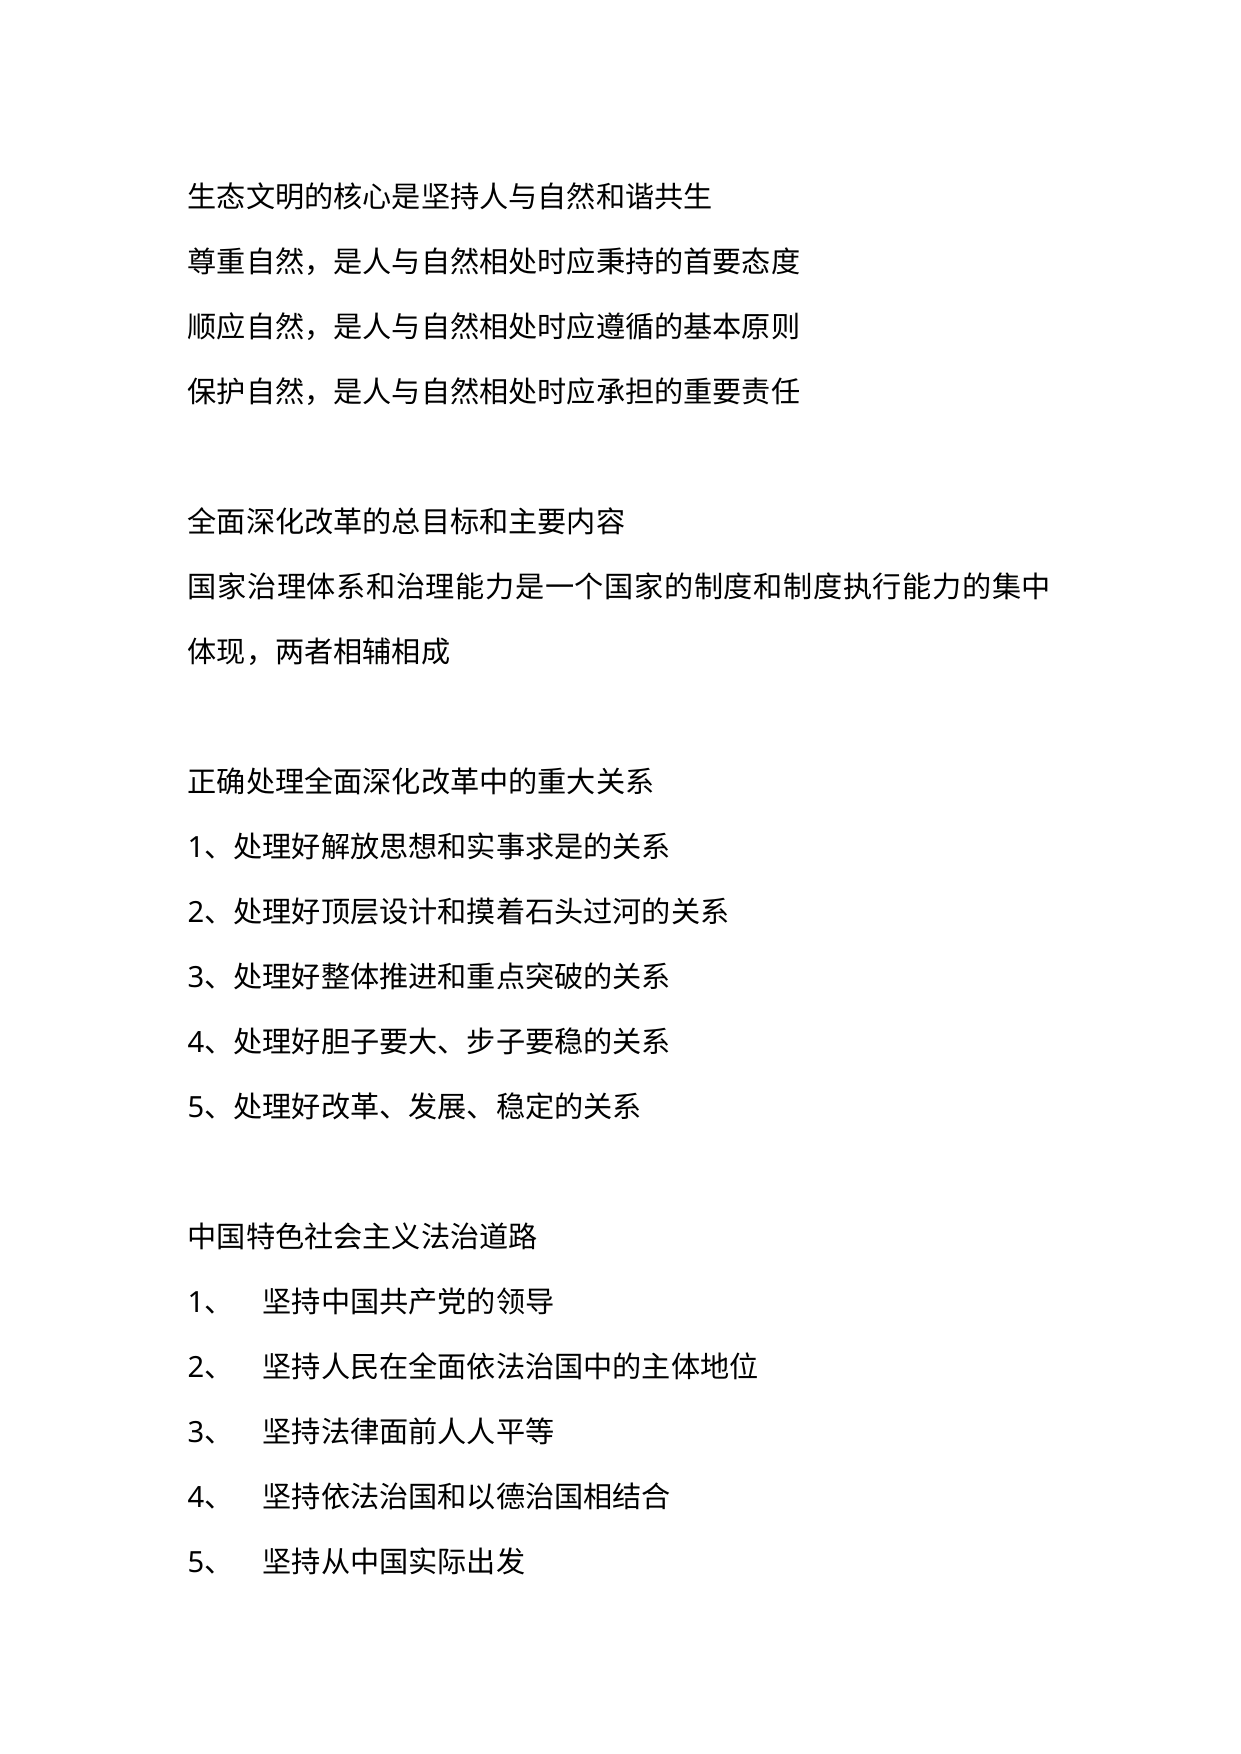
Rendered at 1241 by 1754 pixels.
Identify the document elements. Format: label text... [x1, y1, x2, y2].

list 坚持人民在全面依法治国中的主体地位 [187, 1332, 1053, 1397]
text 1、处理好解放思想和实事求是的关系 [187, 812, 1053, 877]
list 坚持从中国实际出发 [187, 1527, 1053, 1592]
text 生态文明的核心是坚持人与自然和谐共生 [187, 162, 1053, 227]
text 正确处理全面深化改革中的重大关系 [187, 747, 1053, 812]
list 坚持依法治国和以德治国相结合 [187, 1462, 1053, 1527]
text 全面深化改革的总目标和主要内容 [187, 487, 1053, 552]
text 顺应自然，是人与自然相处时应遵循的基本原则 [187, 292, 1053, 357]
list 坚持中国共产党的领导 [187, 1267, 1053, 1332]
text 5、处理好改革、发展、稳定的关系 [187, 1072, 1053, 1137]
text 2、处理好顶层设计和摸着石头过河的关系 [187, 877, 1053, 942]
text 3、处理好整体推进和重点突破的关系 [187, 942, 1053, 1007]
text 尊重自然，是人与自然相处时应秉持的首要态度 [187, 227, 1053, 292]
text 保护自然，是人与自然相处时应承担的重要责任 [187, 357, 1053, 422]
list 坚持法律面前人人平等 [187, 1397, 1053, 1462]
text 中国特色社会主义法治道路 [187, 1202, 1053, 1267]
text 4、处理好胆子要大、步子要稳的关系 [187, 1007, 1053, 1072]
text 国家治理体系和治理能力是一个国家的制度和制度执行能力的集中体现，两者相辅相成 [187, 552, 1053, 682]
